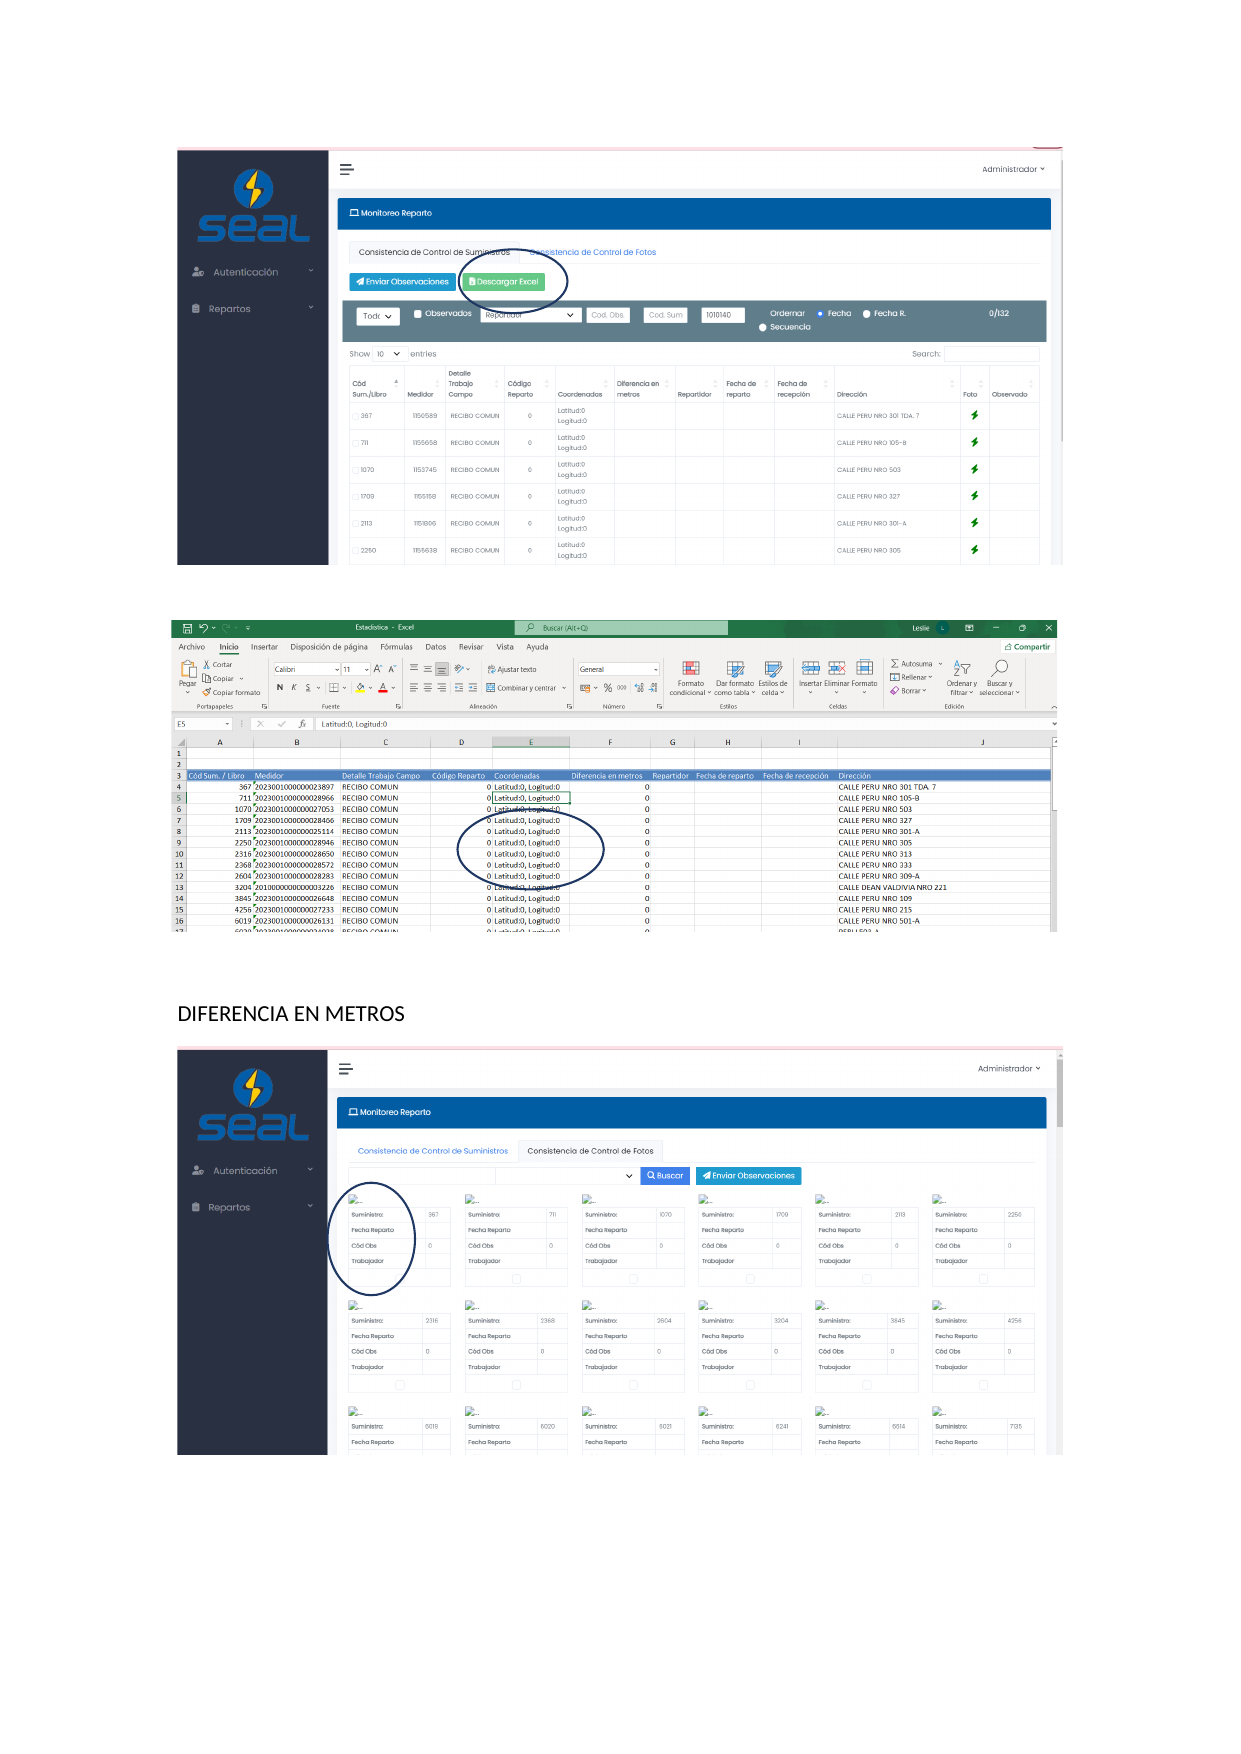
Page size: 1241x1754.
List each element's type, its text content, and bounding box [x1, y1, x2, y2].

picture [177, 1046, 1063, 1455]
picture [171, 620, 1058, 932]
picture [177, 147, 1063, 565]
text DIFERENCIA EN METROS [177, 999, 1063, 1028]
